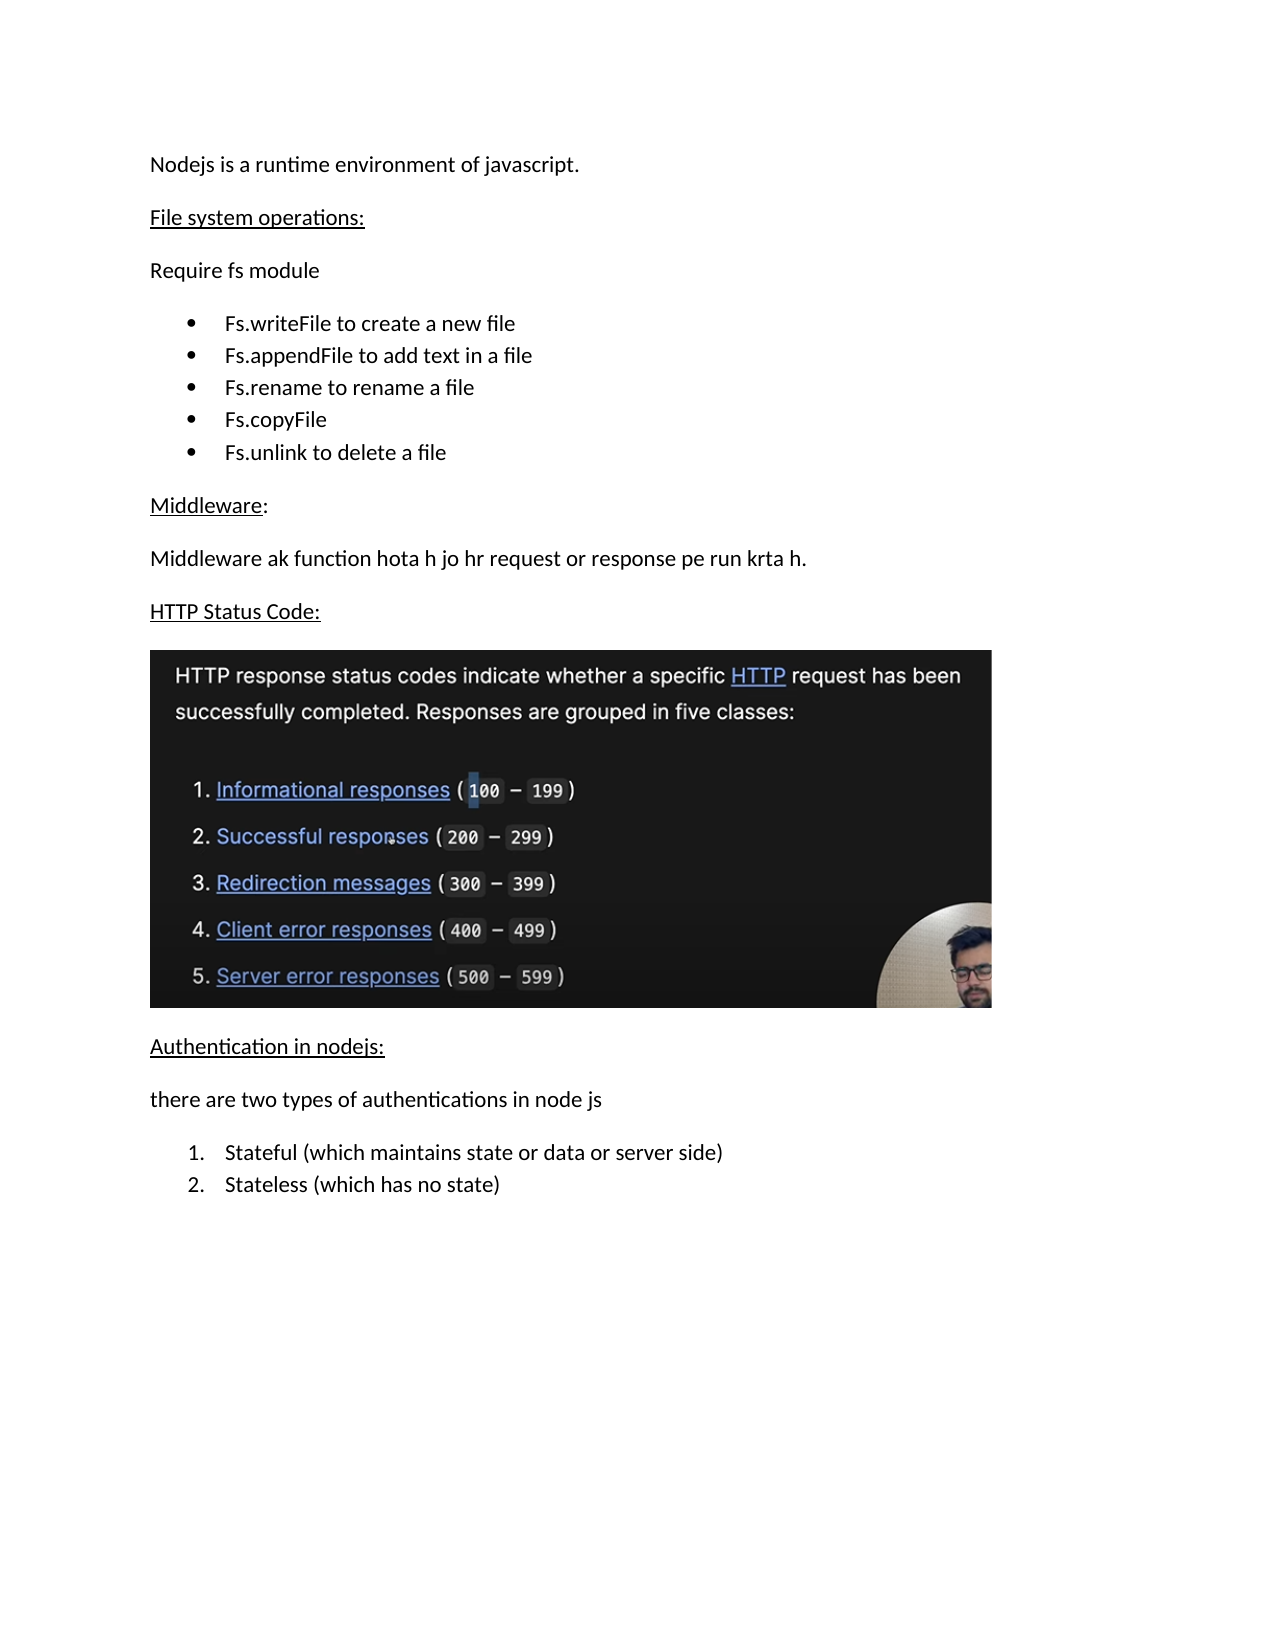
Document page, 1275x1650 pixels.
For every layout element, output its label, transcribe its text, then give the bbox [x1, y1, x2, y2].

picture [150, 650, 992, 1008]
text Require fs module [150, 256, 1125, 284]
text HTTP Status Code: [150, 597, 1125, 625]
list Stateful (which maintains state or data or server side) [187, 1138, 1125, 1166]
list Fs.copyFile [187, 406, 1125, 434]
text Nodejs is a runtime environment of javascript. [150, 150, 1125, 178]
text Middleware: [150, 491, 1125, 519]
text File system operations: [150, 203, 1125, 231]
text there are two types of authentications in node js [150, 1085, 1125, 1113]
list Fs.rename to rename a file [187, 373, 1125, 401]
list Fs.appendFile to add text in a file [187, 341, 1125, 369]
text Authentication in nodejs: [150, 1032, 1125, 1060]
list Fs.unlink to delete a file [187, 438, 1125, 466]
list Stateless (which has no state) [187, 1170, 1125, 1198]
text Middleware ak function hota h jo hr request or response pe run krta h. [150, 544, 1125, 572]
list Fs.writeFile to create a new file [187, 309, 1125, 337]
